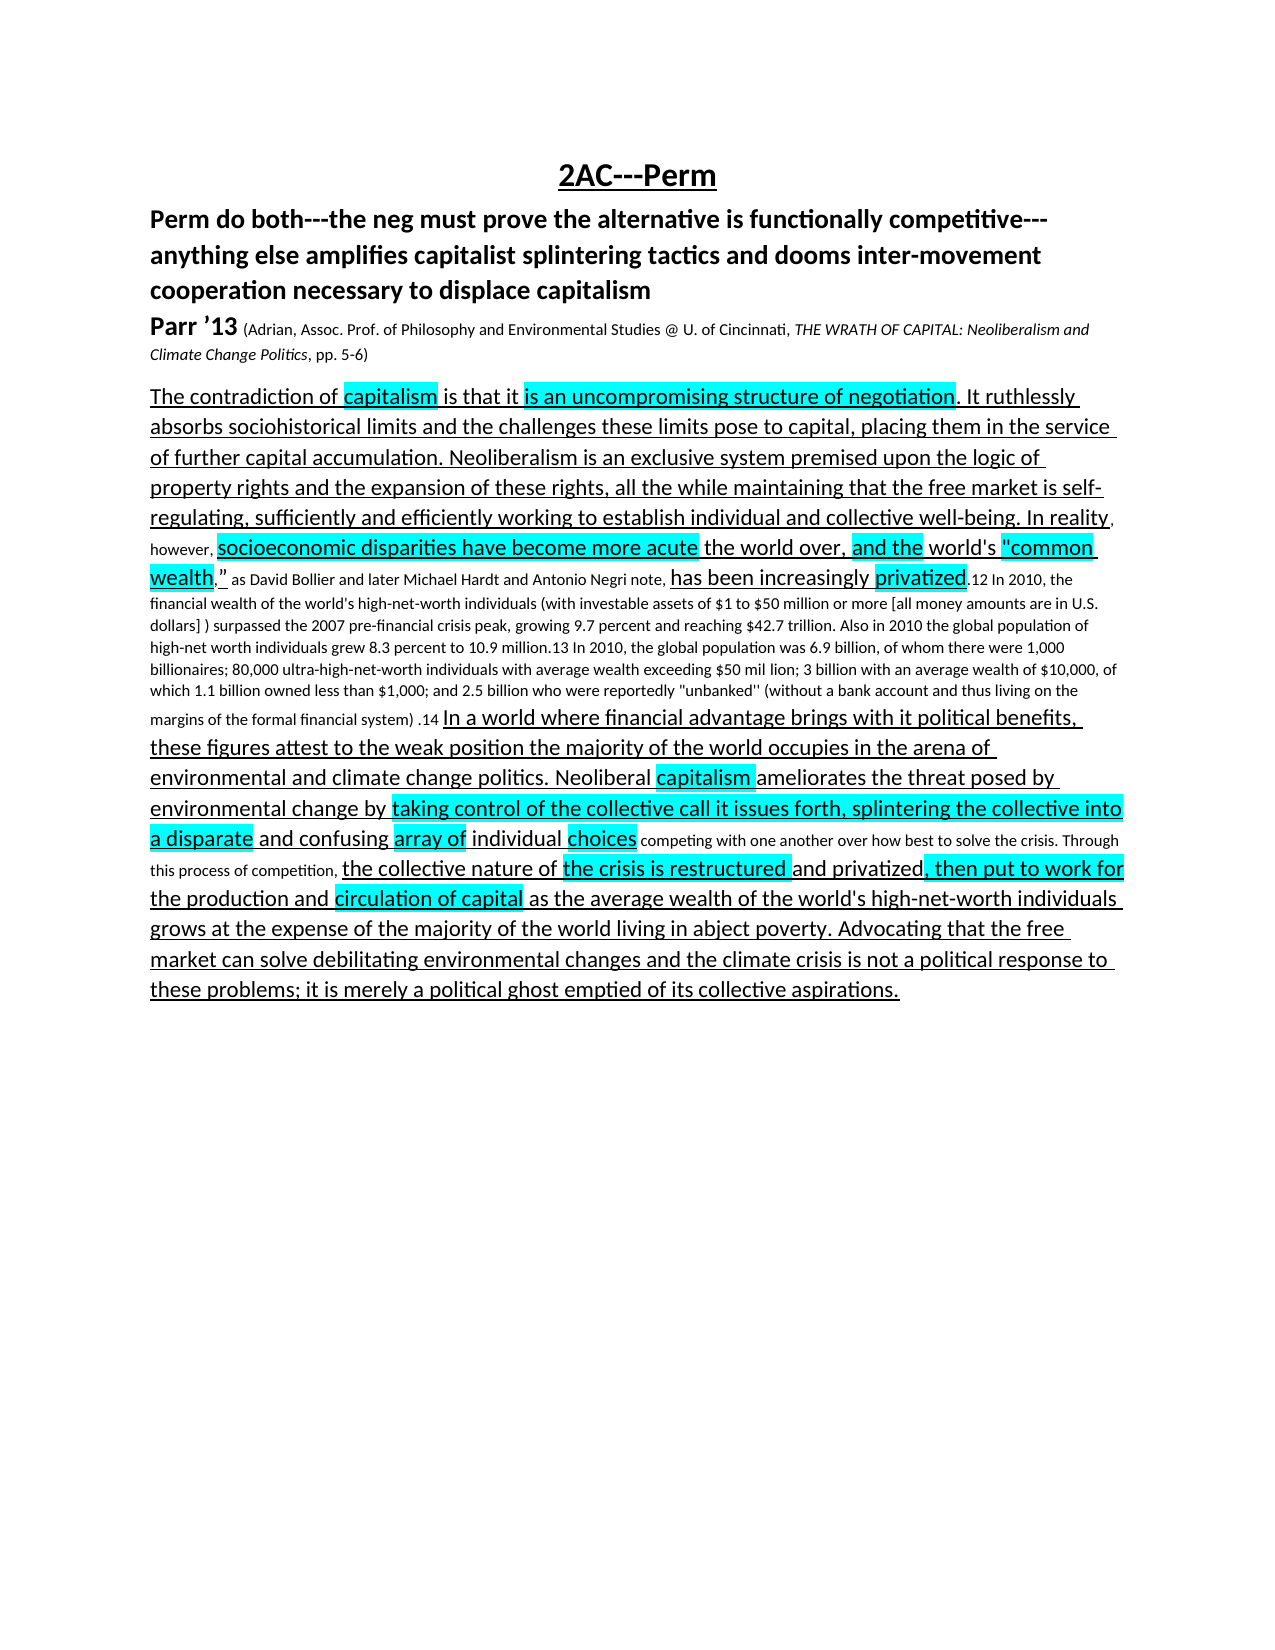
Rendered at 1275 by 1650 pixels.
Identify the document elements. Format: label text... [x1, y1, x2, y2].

subtitle Perm do both---the neg must prove the alternative is functionally competitive---anything else amplifies capitalist splintering tactics and dooms inter-movement cooperation necessary to displace capitalism [150, 202, 1125, 307]
subtitle 2AC---Perm [150, 154, 1125, 195]
text The contradiction of capitalism is that it is an uncompromising structure of negotiation. It ruthlessly absorbs sociohistorical limits and the challenges these limits pose to capital, placing them in the service of further capital accumulation. Neoliberalism is an exclusive system premised upon the logic of property rights and the expansion of these rights, all the while maintaining that the free market is self-regulating, sufficiently and efficiently working to establish individual and collective well-being. In reality, however, socioeconomic disparities have become more acute the world over, and the world's "common wealth,” as David Bollier and later Michael Hardt and Antonio Negri note, has been increasingly privatized.12 In 2010, the financial wealth of the world's high-net-worth individuals (with investable assets of $1 to $50 million or more [all money amounts are in U.S. dollars] ) surpassed the 2007 pre-financial crisis peak, growing 9.7 percent and reaching $42.7 trillion. Also in 2010 the global population of high-net­ worth individuals grew 8.3 percent to 10.9 million.13 In 2010, the global population was 6.9 billion, of whom there were 1,000 billionaires; 80,000 ultra-high-net-worth individuals with average wealth exceeding $50 mil­ lion; 3 billion with an average wealth of $10,000, of which 1.1 billion owned less than $1,000; and 2.5 billion who were reportedly "unbanked'' (without a bank account and thus living on the margins of the formal financial system) .14 In a world where financial advantage brings with it political benefits, these figures attest to the weak position the majority of the world occupies in the arena of environmental and climate change politics. Neoliberal capitalism ameliorates the threat posed by environmental change by taking control of the collective call it issues forth, splintering the collective into a disparate and confusing array of individual choices competing with one another over how best to solve the crisis. Through this process of competition, the collective nature of the crisis is restructured and privatized, then put to work for the production and circulation of capital as the average wealth of the world's high-net-worth individuals grows at the expense of the majority of the world living in abject poverty. Advocating that the free market can solve debilitating environmental changes and the climate crisis is not a political response to these problems; it is merely a political ghost emptied of its collective aspirations. [150, 382, 1125, 1003]
text Parr ’13 (Adrian, Assoc. Prof. of Philosophy and Environmental Studies @ U. of Cincinnati, THE WRATH OF CAPITAL: Neoliberalism and Climate Change Politics, pp. 5-6) [150, 309, 1125, 364]
